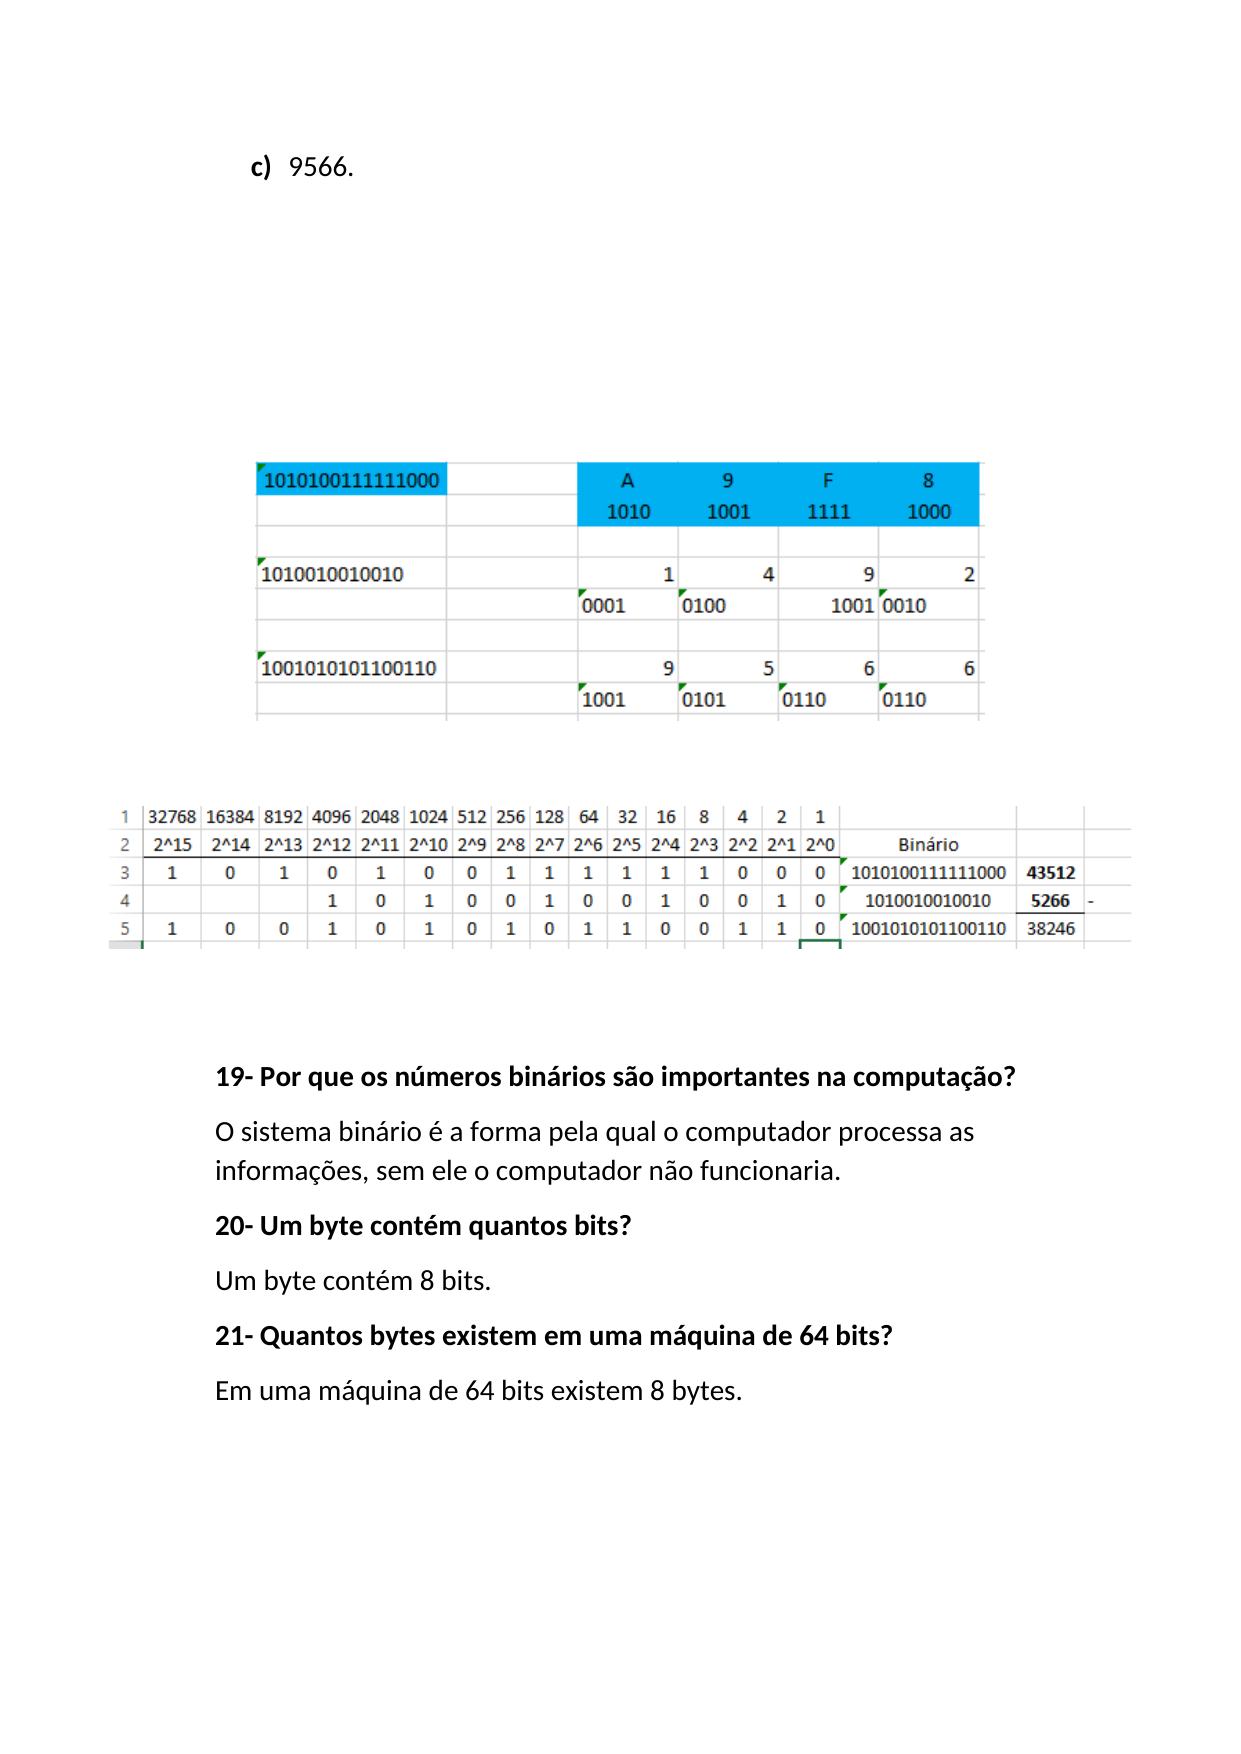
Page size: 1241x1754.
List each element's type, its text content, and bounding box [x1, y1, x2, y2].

picture [255, 461, 986, 721]
text Um byte contém 8 bits. [215, 1262, 1063, 1298]
text O sistema binário é a forma pela qual o computador processa as informações, sem ele o computador não funcionaria. [215, 1113, 1063, 1187]
list 9566. [251, 148, 1063, 183]
text 20- Um byte contém quantos bits? [215, 1207, 1063, 1243]
text 21- Quantos bytes existem em uma máquina de 64 bits? [215, 1317, 1063, 1353]
text 19- Por que os números binários são importantes na computação? [215, 1058, 1063, 1094]
text Em uma máquina de 64 bits existem 8 bytes. [215, 1372, 1063, 1408]
picture [108, 806, 1132, 949]
